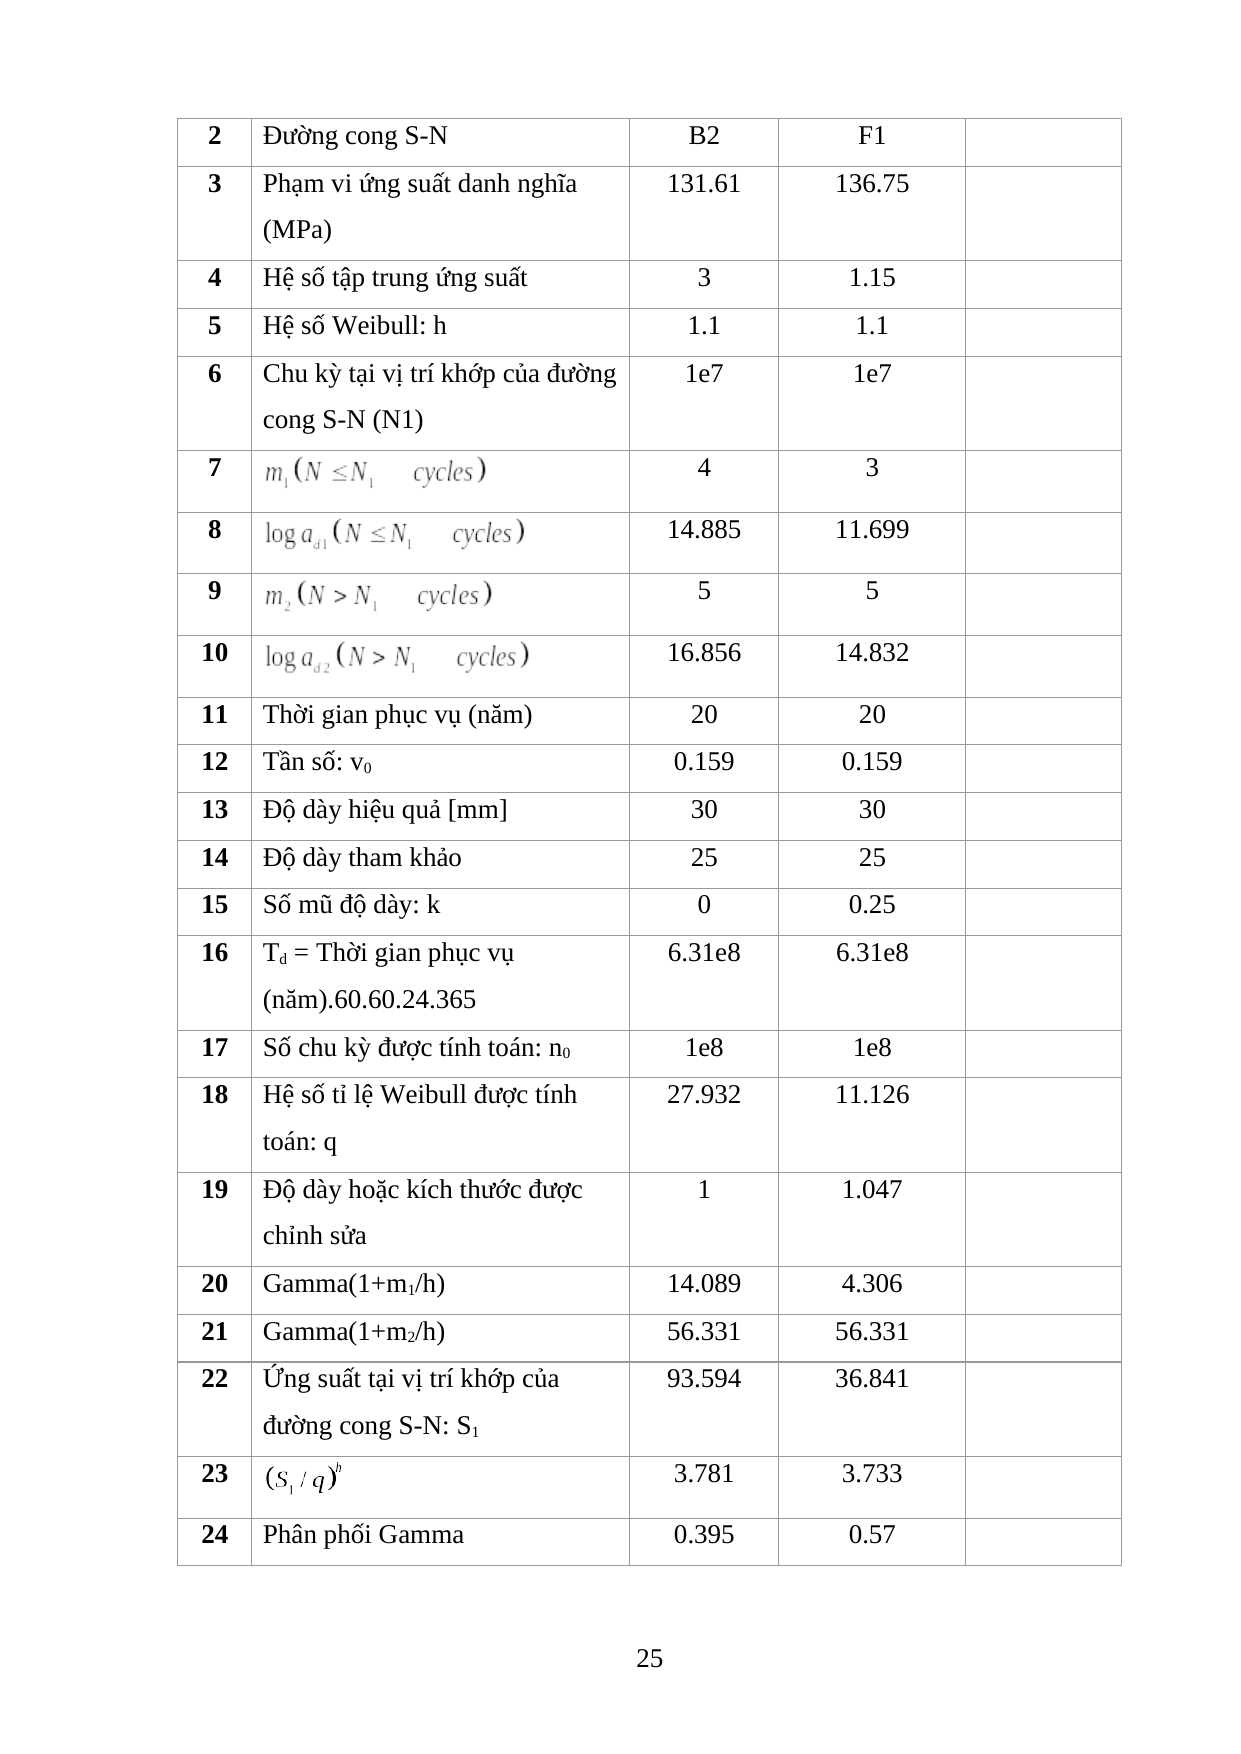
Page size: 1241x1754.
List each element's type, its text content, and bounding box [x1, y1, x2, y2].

table_cell Hệ số tỉ lệ Weibull được tính toán: q [252, 1078, 629, 1172]
table_cell 3 [178, 167, 251, 260]
table_cell 20 [630, 698, 778, 744]
table_cell Gamma(1+m1/h) [252, 1267, 629, 1314]
table_cell [966, 698, 1121, 744]
table_cell [252, 574, 629, 635]
table_cell 3.781 [630, 1457, 778, 1517]
table_cell Chu kỳ tại vị trí khớp của đường cong S-N (N1) [252, 357, 629, 450]
table_cell 1e7 [779, 357, 965, 450]
table_cell 18 [178, 1078, 251, 1172]
table_cell [966, 745, 1121, 792]
table_cell 1 [630, 1173, 778, 1266]
table_cell 13 [178, 793, 251, 840]
table_cell Hệ số tập trung ứng suất [252, 261, 629, 308]
table_cell Phân phối Gamma [252, 1519, 629, 1565]
table_cell 14.089 [630, 1267, 778, 1314]
table_cell 0.159 [630, 745, 778, 792]
table_cell 6.31e8 [630, 936, 778, 1029]
table_cell [252, 451, 629, 512]
table_cell 4 [178, 261, 251, 308]
table_cell [966, 1457, 1121, 1517]
table_cell 2 [178, 119, 251, 166]
table_cell Độ dày hiệu quả [mm] [252, 793, 629, 840]
table_cell 25 [630, 841, 778, 887]
table_cell 17 [178, 1031, 251, 1077]
table_cell 5 [779, 574, 965, 635]
table_cell 4 [630, 451, 778, 512]
table_cell Độ dày tham khảo [252, 841, 629, 887]
table_cell [966, 889, 1121, 935]
table_cell 3 [630, 261, 778, 308]
table_cell [966, 1031, 1121, 1077]
table_cell Ứng suất tại vị trí khớp của đường cong S-N: S1 [252, 1363, 629, 1456]
table_cell 11.699 [779, 513, 965, 573]
table_cell 8 [178, 513, 251, 573]
table_cell 16 [178, 936, 251, 1029]
table_cell 0.57 [779, 1519, 965, 1565]
table_cell F1 [779, 119, 965, 166]
table_cell [966, 309, 1121, 356]
table_cell 24 [178, 1519, 251, 1565]
table_cell Độ dày hoặc kích thước được chỉnh sửa [252, 1173, 629, 1266]
table_cell [966, 1173, 1121, 1266]
table_cell 21 [178, 1315, 251, 1361]
table_cell 30 [779, 793, 965, 840]
table_cell Gamma(1+m2/h) [252, 1315, 629, 1361]
table_cell 25 [779, 841, 965, 887]
table_cell [966, 451, 1121, 512]
table_cell Hệ số Weibull: h [252, 309, 629, 356]
table_cell 27.932 [630, 1078, 778, 1172]
table_cell [966, 793, 1121, 840]
table_cell 56.331 [779, 1315, 965, 1361]
table_cell [966, 1315, 1121, 1361]
table_cell [966, 167, 1121, 260]
table_cell 20 [779, 698, 965, 744]
table_cell 22 [178, 1363, 251, 1456]
table_cell Td = Thời gian phục vụ (năm).60.60.24.365 [252, 936, 629, 1029]
table_cell 20 [178, 1267, 251, 1314]
table_cell 36.841 [779, 1363, 965, 1456]
table_cell 1.047 [779, 1173, 965, 1266]
table_cell 0.395 [630, 1519, 778, 1565]
table_cell 131.61 [630, 167, 778, 260]
table_cell Số chu kỳ được tính toán: n0 [252, 1031, 629, 1077]
table_cell 7 [178, 451, 251, 512]
table_cell 3 [779, 451, 965, 512]
table_cell 6 [178, 357, 251, 450]
table_cell 1e8 [779, 1031, 965, 1077]
table_cell Phạm vi ứng suất danh nghĩa (MPa) [252, 167, 629, 260]
table_cell 1.15 [779, 261, 965, 308]
table_cell Đường cong S-N [252, 119, 629, 166]
table_cell 12 [178, 745, 251, 792]
table_cell 14 [178, 841, 251, 887]
table_cell 11 [178, 698, 251, 744]
table_cell [966, 1078, 1121, 1172]
table_cell [966, 1363, 1121, 1456]
table_cell 6.31e8 [779, 936, 965, 1029]
table_cell 5 [178, 309, 251, 356]
table_cell 10 [178, 636, 251, 697]
table_cell [966, 1267, 1121, 1314]
table_cell 1.1 [630, 309, 778, 356]
table_cell 9 [178, 574, 251, 635]
table_cell 23 [178, 1457, 251, 1517]
table_cell 14.885 [630, 513, 778, 573]
table_cell [966, 574, 1121, 635]
table_cell 16.856 [630, 636, 778, 697]
table_cell 19 [178, 1173, 251, 1266]
table_cell 136.75 [779, 167, 965, 260]
table_cell 5 [630, 574, 778, 635]
table_cell Tần số: v0 [252, 745, 629, 792]
table_cell [966, 357, 1121, 450]
table_cell [966, 1519, 1121, 1565]
table_cell B2 [630, 119, 778, 166]
table_cell 1.1 [779, 309, 965, 356]
table_cell 56.331 [630, 1315, 778, 1361]
table_cell [252, 1457, 629, 1517]
table_cell 4.306 [779, 1267, 965, 1314]
table_cell 0.25 [779, 889, 965, 935]
table_cell [966, 841, 1121, 887]
table_cell 3.733 [779, 1457, 965, 1517]
table_cell 0.159 [779, 745, 965, 792]
table_cell [966, 119, 1121, 166]
table_cell 15 [178, 889, 251, 935]
table_cell [966, 261, 1121, 308]
table_cell [252, 513, 629, 573]
table_cell [966, 636, 1121, 697]
table_cell [252, 636, 629, 697]
table_cell 1e7 [630, 357, 778, 450]
table_cell 14.832 [779, 636, 965, 697]
table_cell 0 [630, 889, 778, 935]
table_cell Số mũ độ dày: k [252, 889, 629, 935]
table_cell 93.594 [630, 1363, 778, 1456]
table_cell 30 [630, 793, 778, 840]
table_cell [966, 513, 1121, 573]
table_cell 1e8 [630, 1031, 778, 1077]
table_cell 11.126 [779, 1078, 965, 1172]
table_cell Thời gian phục vụ (năm) [252, 698, 629, 744]
table_cell [966, 936, 1121, 1029]
